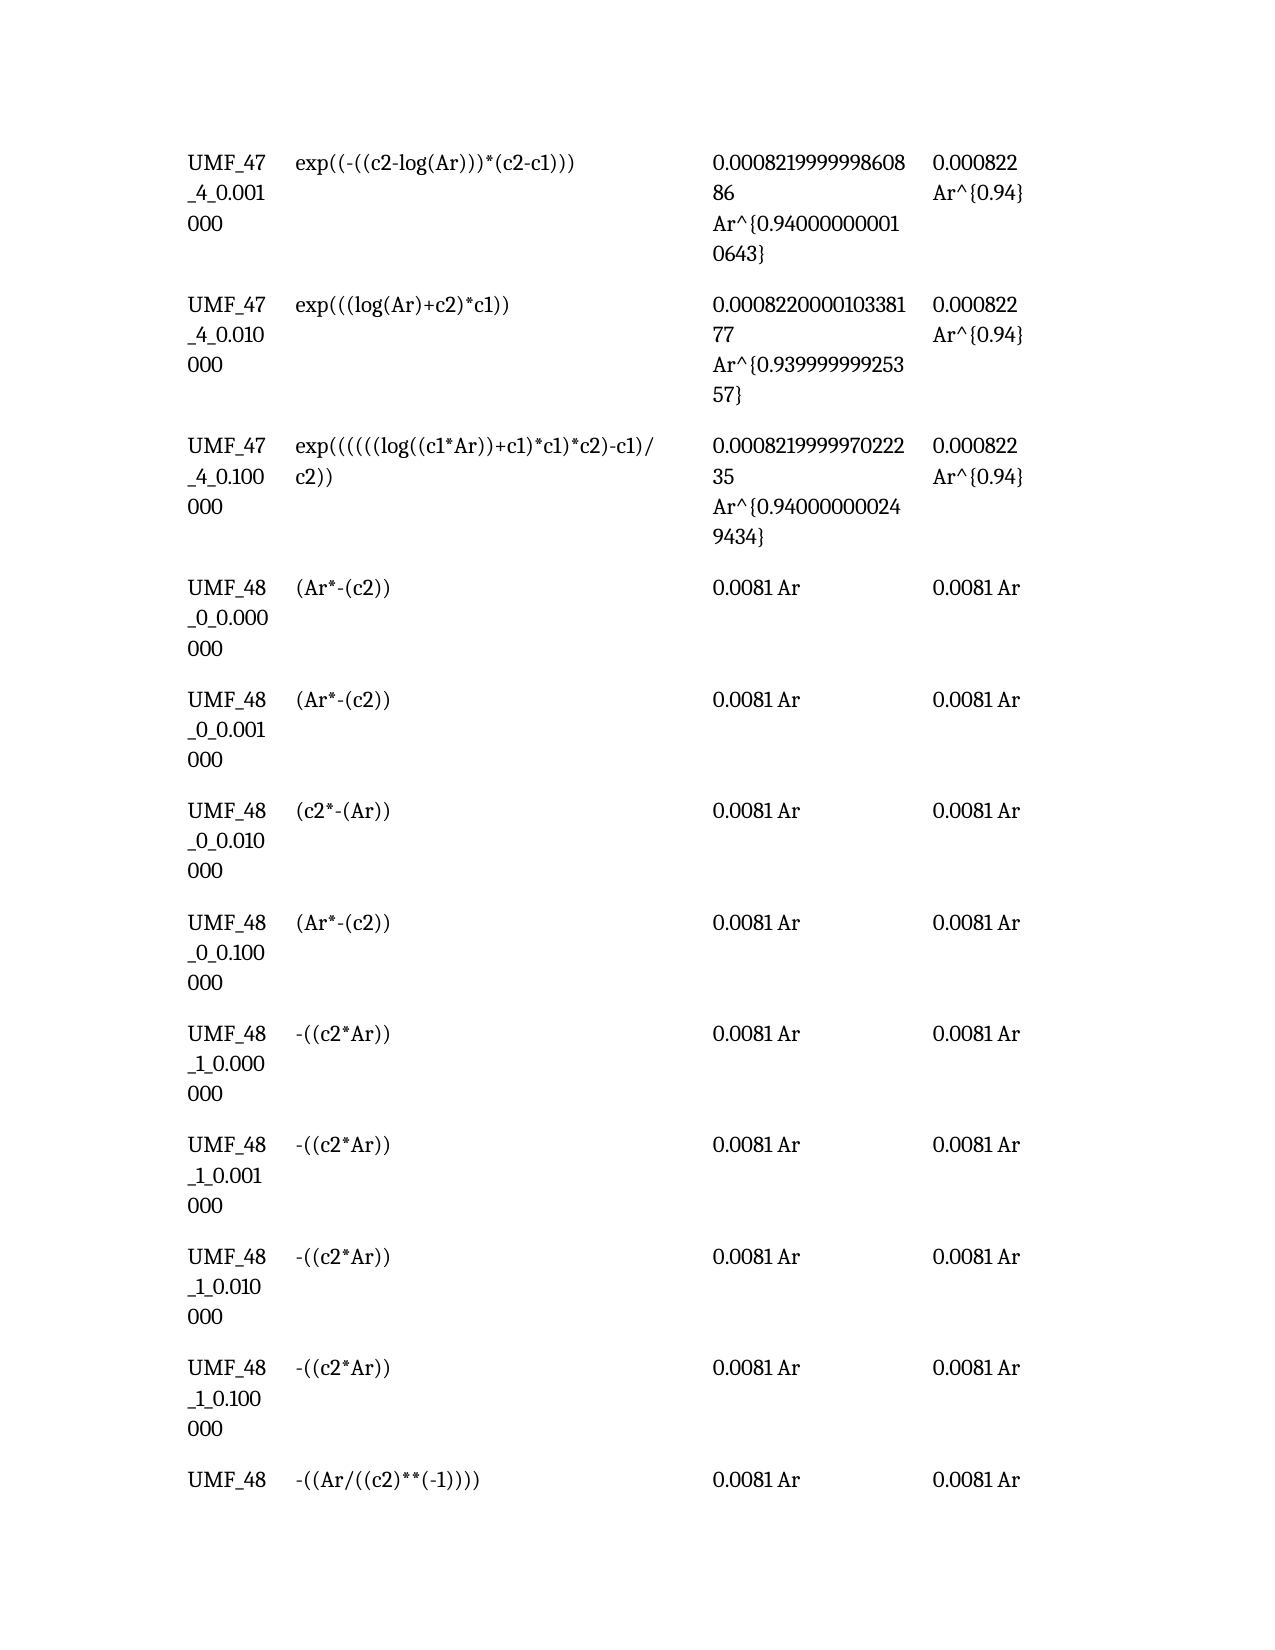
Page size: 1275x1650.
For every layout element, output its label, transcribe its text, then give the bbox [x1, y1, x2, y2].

table_cell (Ar*-(c2)) [284, 575, 701, 686]
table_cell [284, 1467, 701, 1493]
table_cell 0.000822 Ar^{0.94} [921, 292, 1099, 433]
table_cell -((c2*Ar)) [284, 1355, 701, 1467]
table_cell 0.000821999997022235 Ar^{0.940000000249434} [701, 433, 921, 575]
table_cell exp((((((log((c1*Ar))+c1)*c1)*c2)-c1)/c2)) [284, 433, 701, 575]
table_cell 0.0081 Ar [701, 686, 921, 798]
table_cell UMF_48_0_0.100000 [176, 909, 284, 1021]
table_cell UMF_47_4_0.100000 [176, 433, 284, 575]
table_cell UMF_48_1_0.000000 [176, 1021, 284, 1132]
table_cell 0.0081 Ar [701, 1132, 921, 1244]
table_cell 0.0081 Ar [701, 798, 921, 909]
table_cell UMF_48_0_0.010000 [176, 798, 284, 909]
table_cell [701, 150, 921, 292]
table_cell 0.0081 Ar [921, 1244, 1099, 1355]
table_cell UMF_48_0_0.001000 [176, 686, 284, 798]
table_cell 0.0081 Ar [701, 1021, 921, 1132]
table_cell 0.0081 Ar [921, 1355, 1099, 1467]
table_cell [284, 150, 701, 292]
table_cell UMF_48_1_0.010000 [176, 1244, 284, 1355]
table_cell UMF_48_0_0.000000 [176, 575, 284, 686]
table_cell exp(((log(Ar)+c2)*c1)) [284, 292, 701, 433]
table_cell 0.0081 Ar [701, 1355, 921, 1467]
table_cell 0.0081 Ar [921, 798, 1099, 909]
table_cell 0.0081 Ar [921, 909, 1099, 1021]
table_cell (Ar*-(c2)) [284, 686, 701, 798]
table_cell -((c2*Ar)) [284, 1021, 701, 1132]
table_cell UMF_47_4_0.010000 [176, 292, 284, 433]
table_cell -((c2*Ar)) [284, 1244, 701, 1355]
table_cell UMF_47_4_0.001000 [176, 150, 284, 292]
table_cell UMF_48_1_0.001000 [176, 1132, 284, 1244]
table_cell 0.0081 Ar [701, 575, 921, 686]
table_cell 0.000822 Ar^{0.94} [921, 433, 1099, 575]
table_cell -((c2*Ar)) [284, 1132, 701, 1244]
table_cell UMF_48_2_0.000000 [176, 1467, 284, 1493]
table_cell 0.0081 Ar [701, 1467, 921, 1493]
table_cell 0.0081 Ar [921, 1467, 1099, 1493]
table_cell 0.0081 Ar [921, 1021, 1099, 1132]
table_cell (Ar*-(c2)) [284, 909, 701, 1021]
table_cell 0.0081 Ar [701, 1244, 921, 1355]
table_cell 0.0081 Ar [921, 575, 1099, 686]
table_cell 0.0081 Ar [701, 909, 921, 1021]
table_cell 0.000822000010338177 Ar^{0.93999999925357} [701, 292, 921, 433]
table_cell UMF_48_1_0.100000 [176, 1355, 284, 1467]
table_cell (c2*-(Ar)) [284, 798, 701, 909]
table_cell 0.000822 Ar^{0.94} [921, 150, 1099, 292]
table_cell 0.0081 Ar [921, 1132, 1099, 1244]
table_cell 0.0081 Ar [921, 686, 1099, 798]
